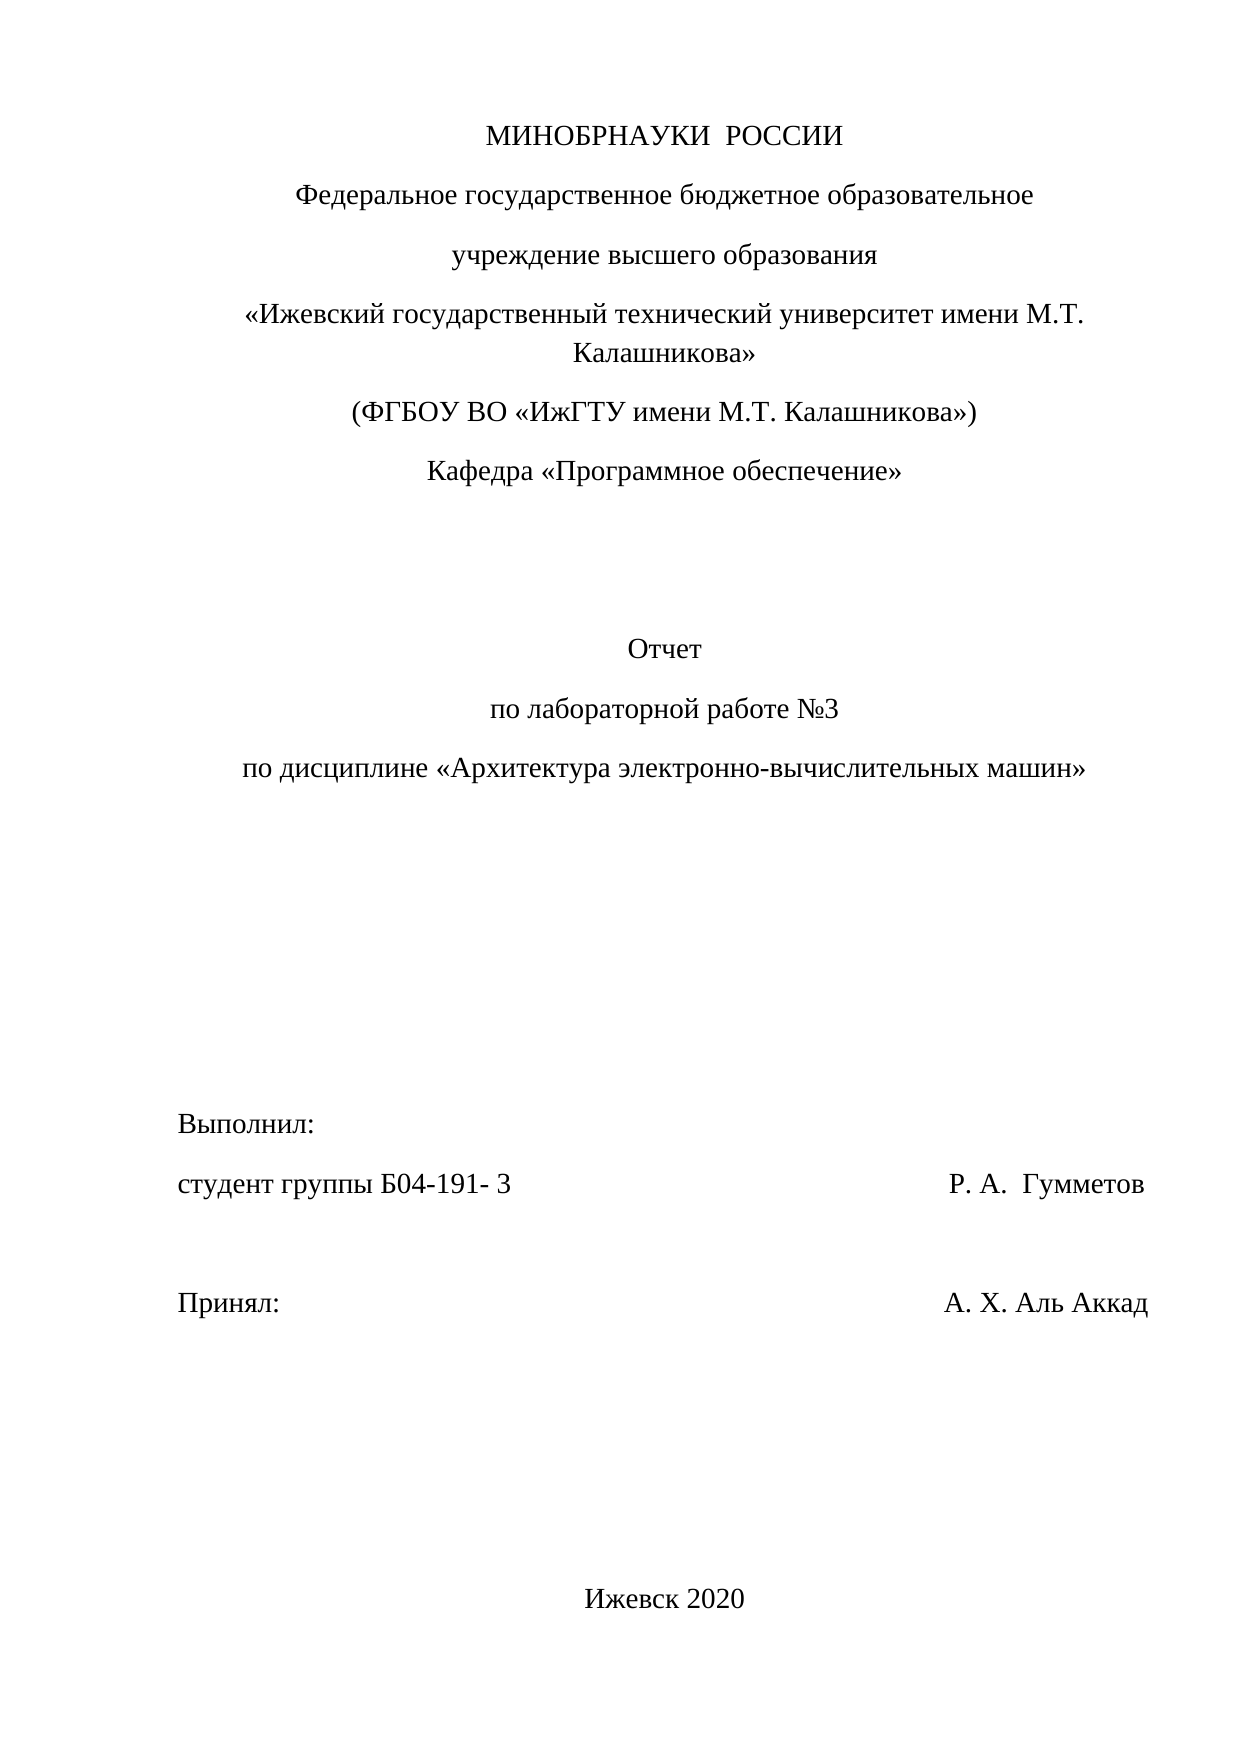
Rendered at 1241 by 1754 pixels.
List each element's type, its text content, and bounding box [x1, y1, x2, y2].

text по лабораторной работе №3 [177, 691, 1152, 724]
text «Ижевский государственный технический университет имени М.Т. Калашникова» [177, 296, 1152, 368]
text Ижевск 2020 [177, 1582, 1152, 1615]
text Выполнил: [177, 1107, 1152, 1140]
text (ФГБОУ ВО «ИжГТУ имени М.Т. Калашникова») [177, 394, 1152, 428]
text Федеральное государственное бюджетное образовательное [177, 177, 1152, 211]
text по дисциплине «Архитектура электронно-вычислительных машин» [177, 750, 1152, 784]
text Кафедра «Программное обеспечение» [177, 453, 1152, 487]
text Отчет [177, 632, 1152, 665]
text МИНОБРНАУКИ РОССИИ [177, 118, 1152, 152]
text Принял: А. Х. Аль Аккад [177, 1285, 1152, 1318]
text учреждение высшего образования [177, 237, 1152, 270]
text студент группы Б04-191- 3 Р. А. Гумметов [177, 1166, 1152, 1199]
